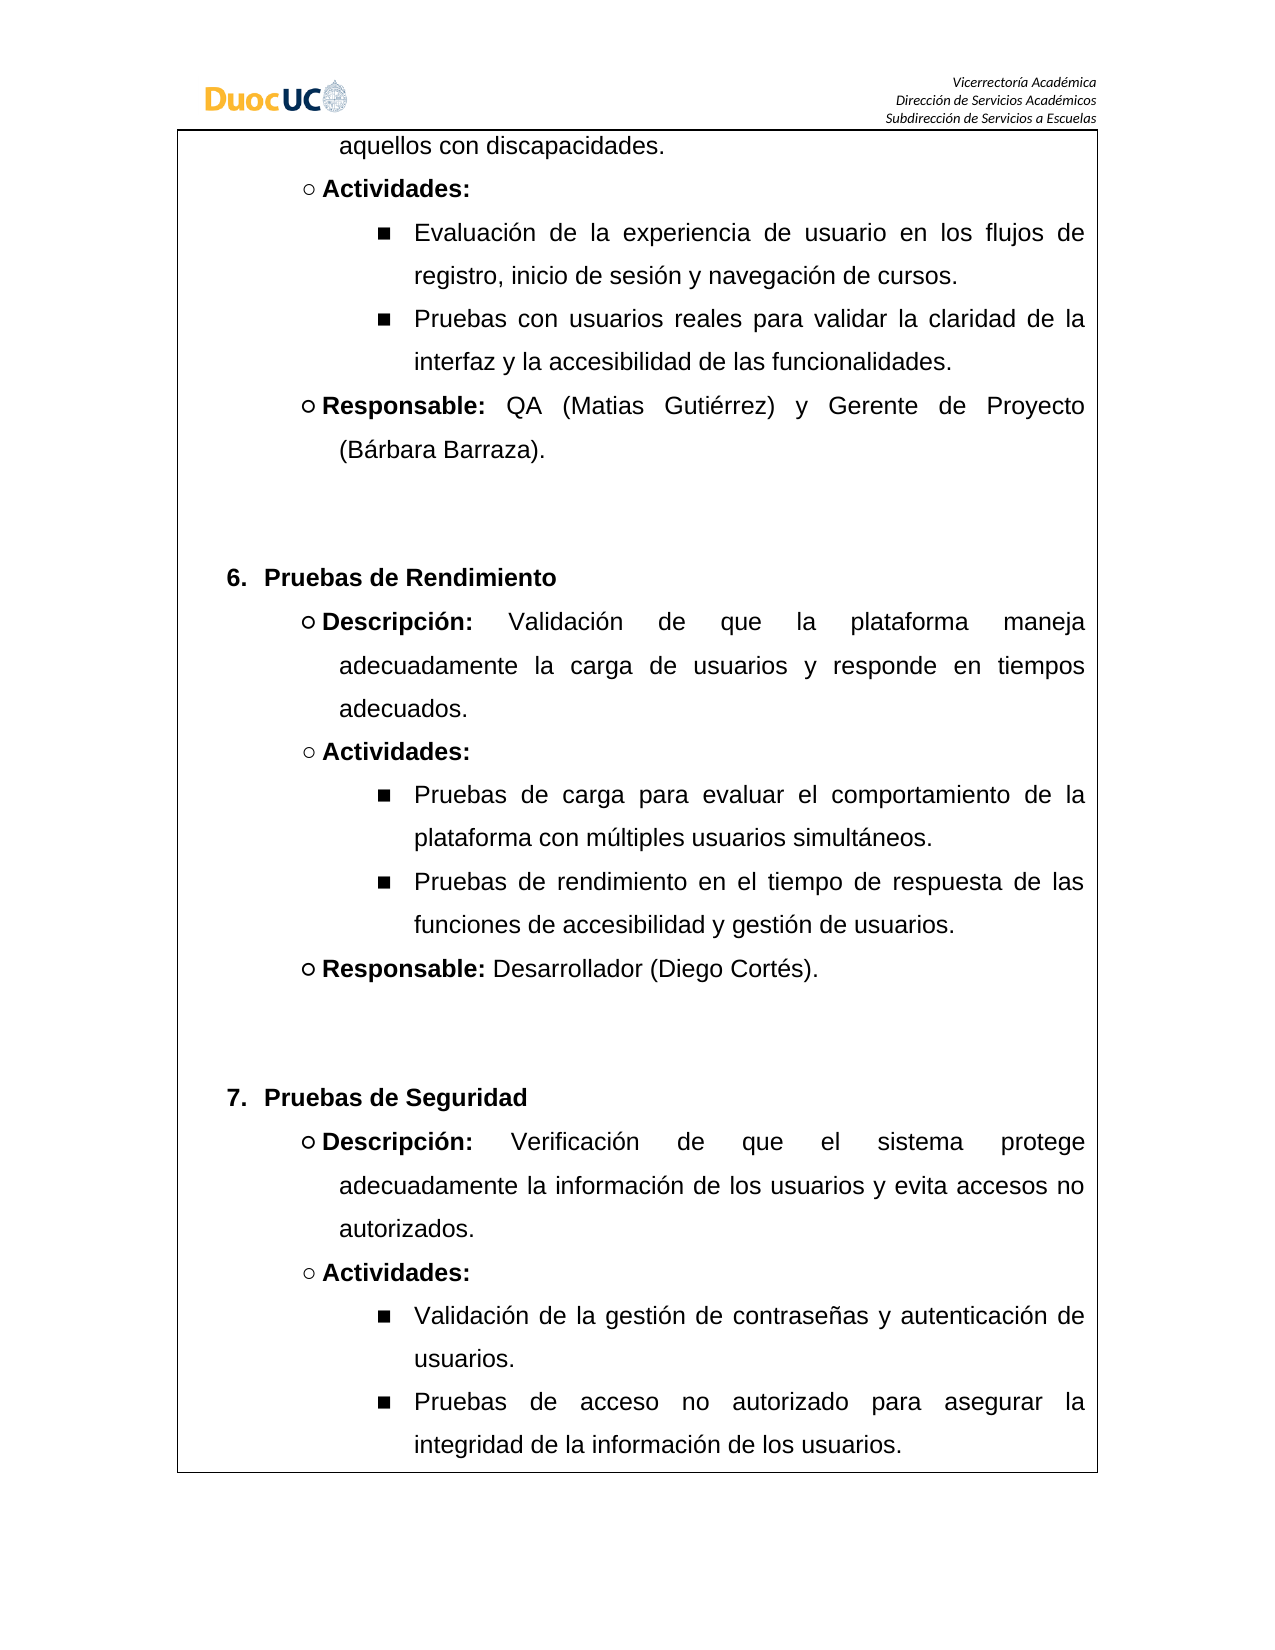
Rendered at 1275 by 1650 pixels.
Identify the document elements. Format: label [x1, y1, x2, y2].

picture [198, 76, 352, 115]
table_cell [178, 131, 1097, 1472]
